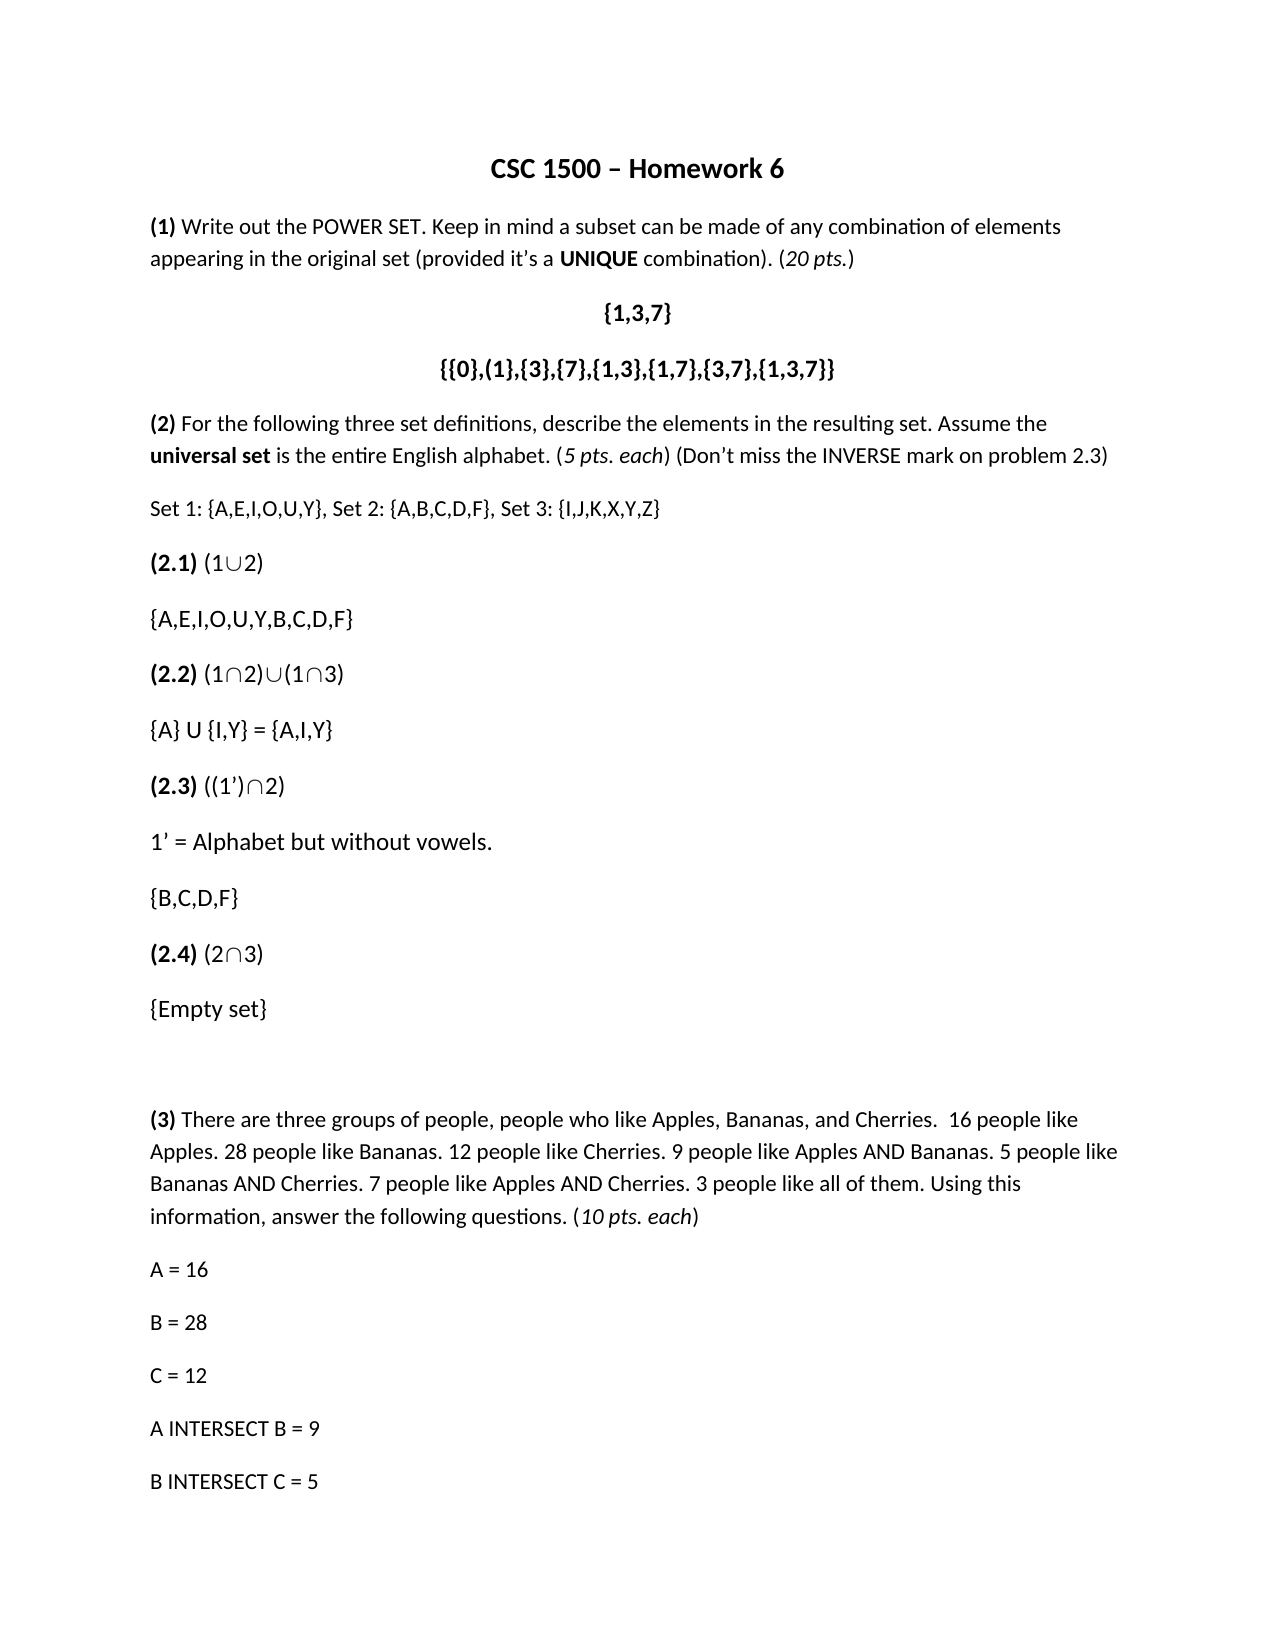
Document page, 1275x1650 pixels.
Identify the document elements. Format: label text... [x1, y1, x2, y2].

text CSC 1500 – Homework 6 [150, 150, 1125, 186]
text B = 28 [150, 1308, 1125, 1336]
text (3) There are three groups of people, people who like Apples, Bananas, and Cherries. 16 people like Apples. 28 people like Bananas. 12 people like Cherries. 9 people like Apples AND Bananas. 5 people like Bananas AND Cherries. 7 people like Apples AND Cherries. 3 people like all of them. Using this information, answer the following questions. (10 pts. each) [150, 1105, 1125, 1230]
text (2.3) ((1’)2) [150, 770, 1125, 801]
text (2.2) (12)(13) [150, 658, 1125, 689]
text B INTERSECT C = 5 [150, 1467, 1125, 1495]
text {1,3,7} [150, 297, 1125, 327]
text 1’ = Alphabet but without vowels. [150, 826, 1125, 857]
text (2) For the following three set definitions, describe the elements in the resulting set. Assume the universal set is the entire English alphabet. (5 pts. each) (Don’t miss the INVERSE mark on problem 2.3) [150, 409, 1125, 469]
text A = 16 [150, 1255, 1125, 1283]
text {A,E,I,O,U,Y,B,C,D,F} [150, 603, 1125, 633]
text {B,C,D,F} [150, 882, 1125, 912]
text {Empty set} [150, 993, 1125, 1024]
text Set 1: {A,E,I,O,U,Y}, Set 2: {A,B,C,D,F}, Set 3: {I,J,K,X,Y,Z} [150, 494, 1125, 522]
text {{0},(1},{3},{7},{1,3},{1,7},{3,7},{1,3,7}} [150, 353, 1125, 383]
text (2.4) (23) [150, 938, 1125, 968]
text A INTERSECT B = 9 [150, 1414, 1125, 1442]
text (2.1) (12) [150, 547, 1125, 577]
text (1) Write out the POWER SET. Keep in mind a subset can be made of any combination of elements appearing in the original set (provided it’s a UNIQUE combination). (20 pts.) [150, 212, 1125, 272]
text C = 12 [150, 1361, 1125, 1389]
text {A} U {I,Y} = {A,I,Y} [150, 714, 1125, 745]
